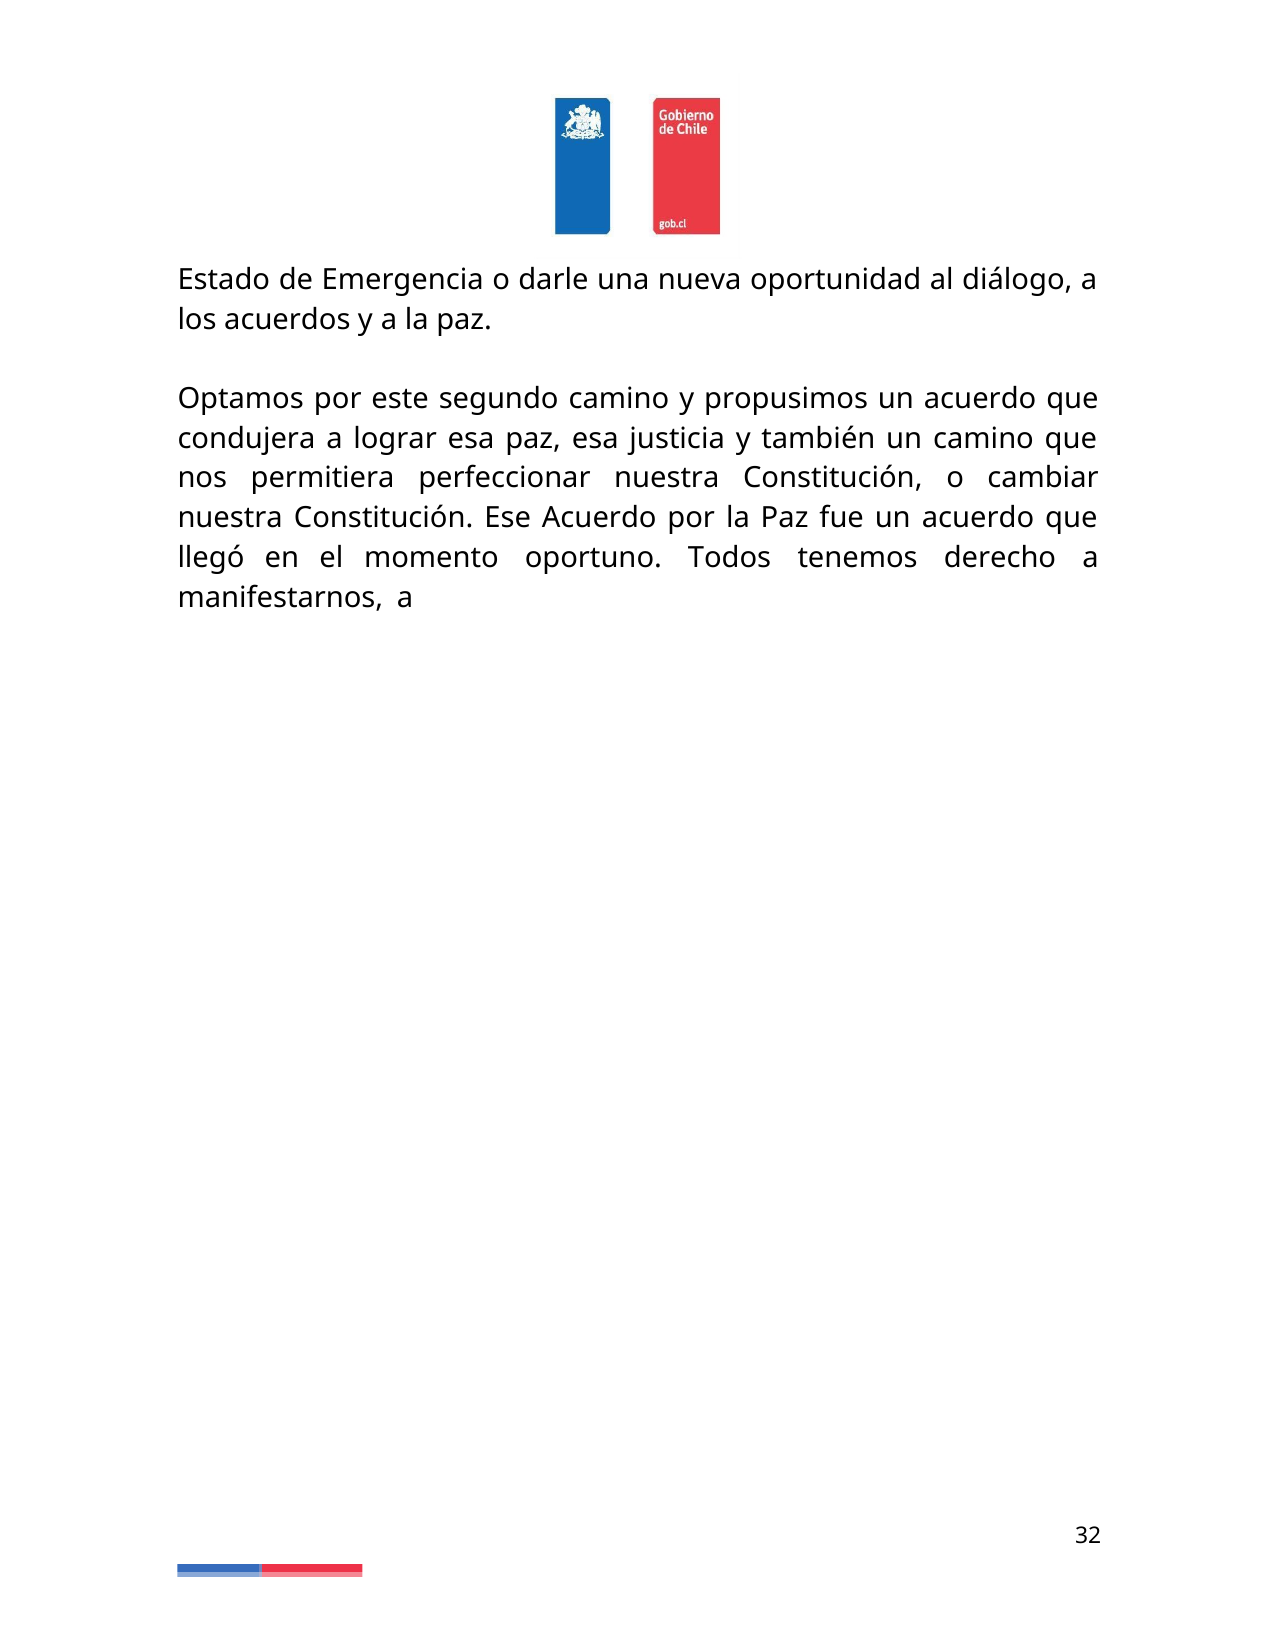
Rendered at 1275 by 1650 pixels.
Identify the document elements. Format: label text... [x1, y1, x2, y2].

picture [177, 1564, 363, 1577]
text Optamos por este segundo camino y propusimos un acuerdo que condujera a lograr esa paz, esa justicia y también un camino que nos permitiera perfeccionar nuestra Constitución, o cambiar nuestra Constitución. Ese Acuerdo por la Paz fue un acuerdo que llegó en el momento oportuno. Todos tenemos derecho a manifestarnos, a [177, 377, 1099, 616]
picture [533, 73, 742, 258]
